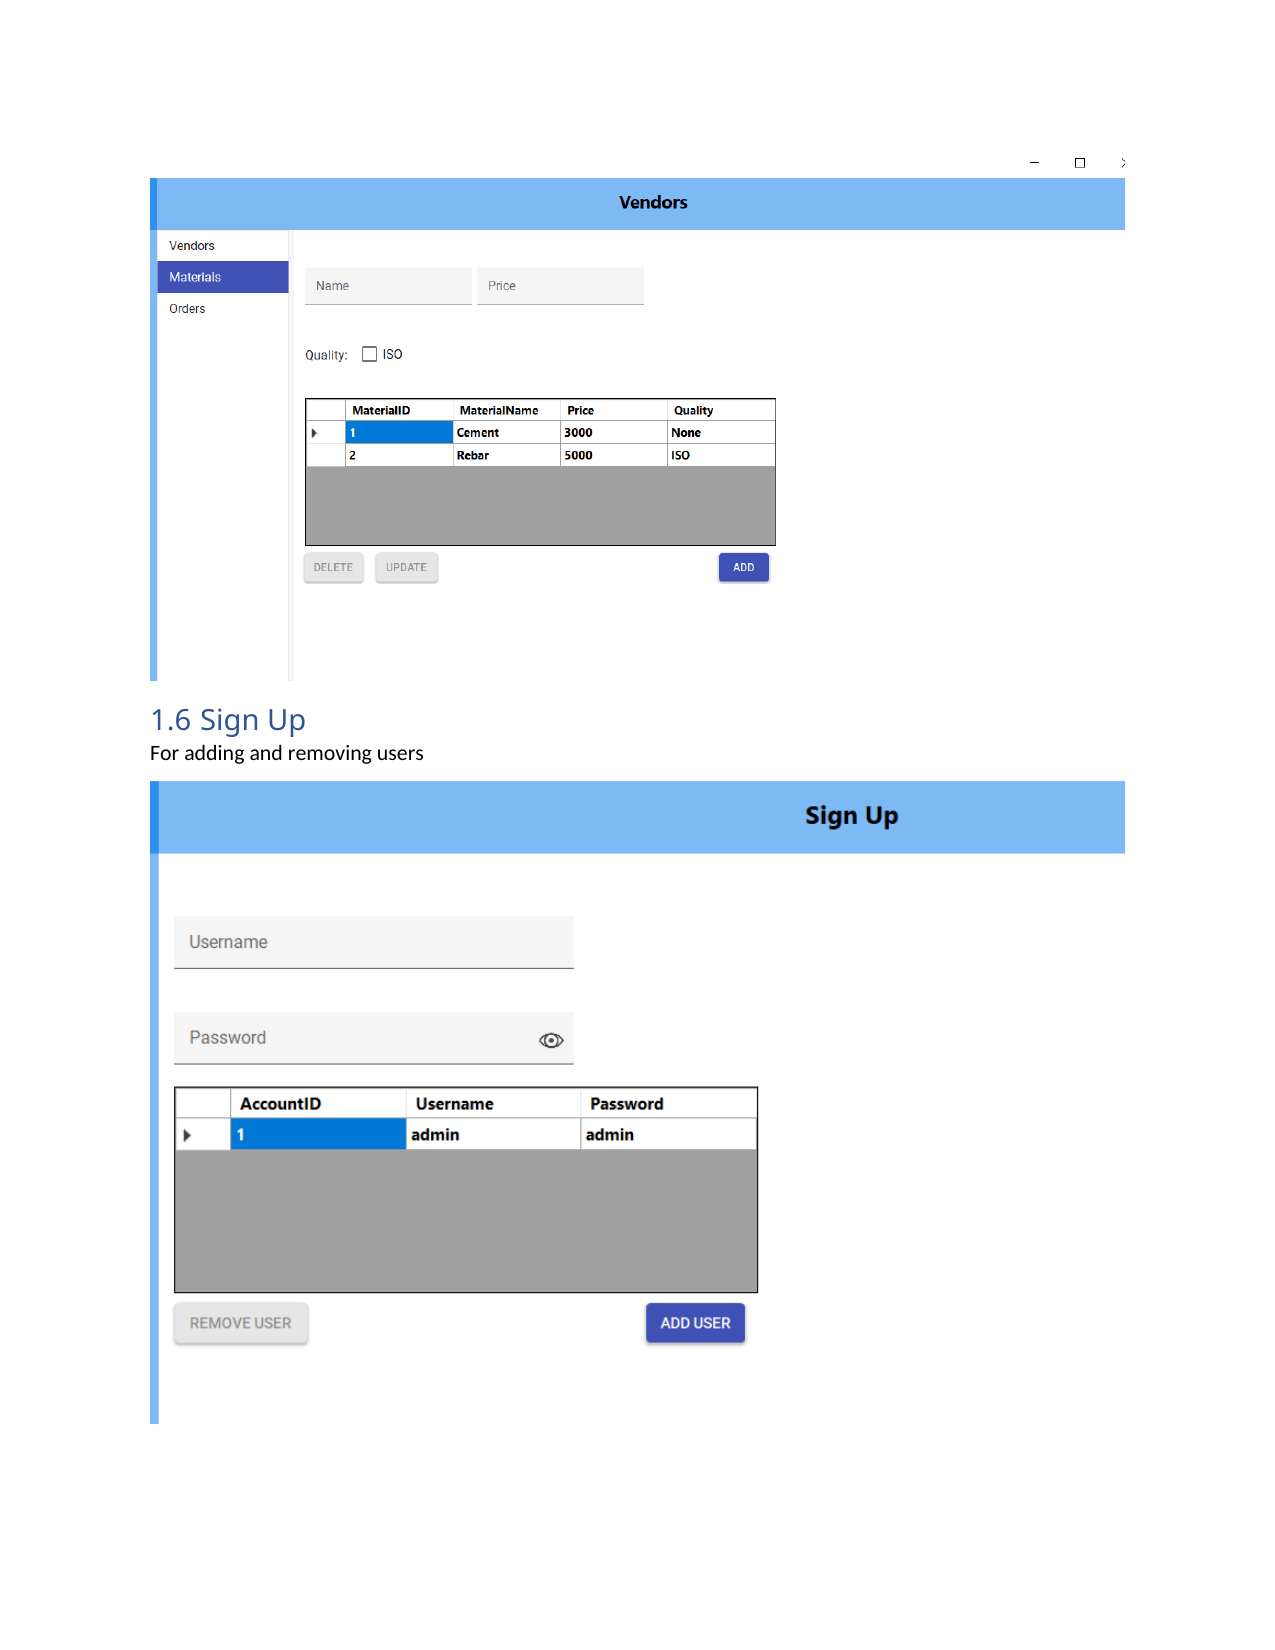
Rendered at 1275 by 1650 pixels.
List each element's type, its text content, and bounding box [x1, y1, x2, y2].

text For adding and removing users [150, 739, 1125, 766]
picture [150, 150, 1125, 681]
picture [150, 781, 1125, 1424]
subtitle Sign Up [150, 699, 1125, 739]
